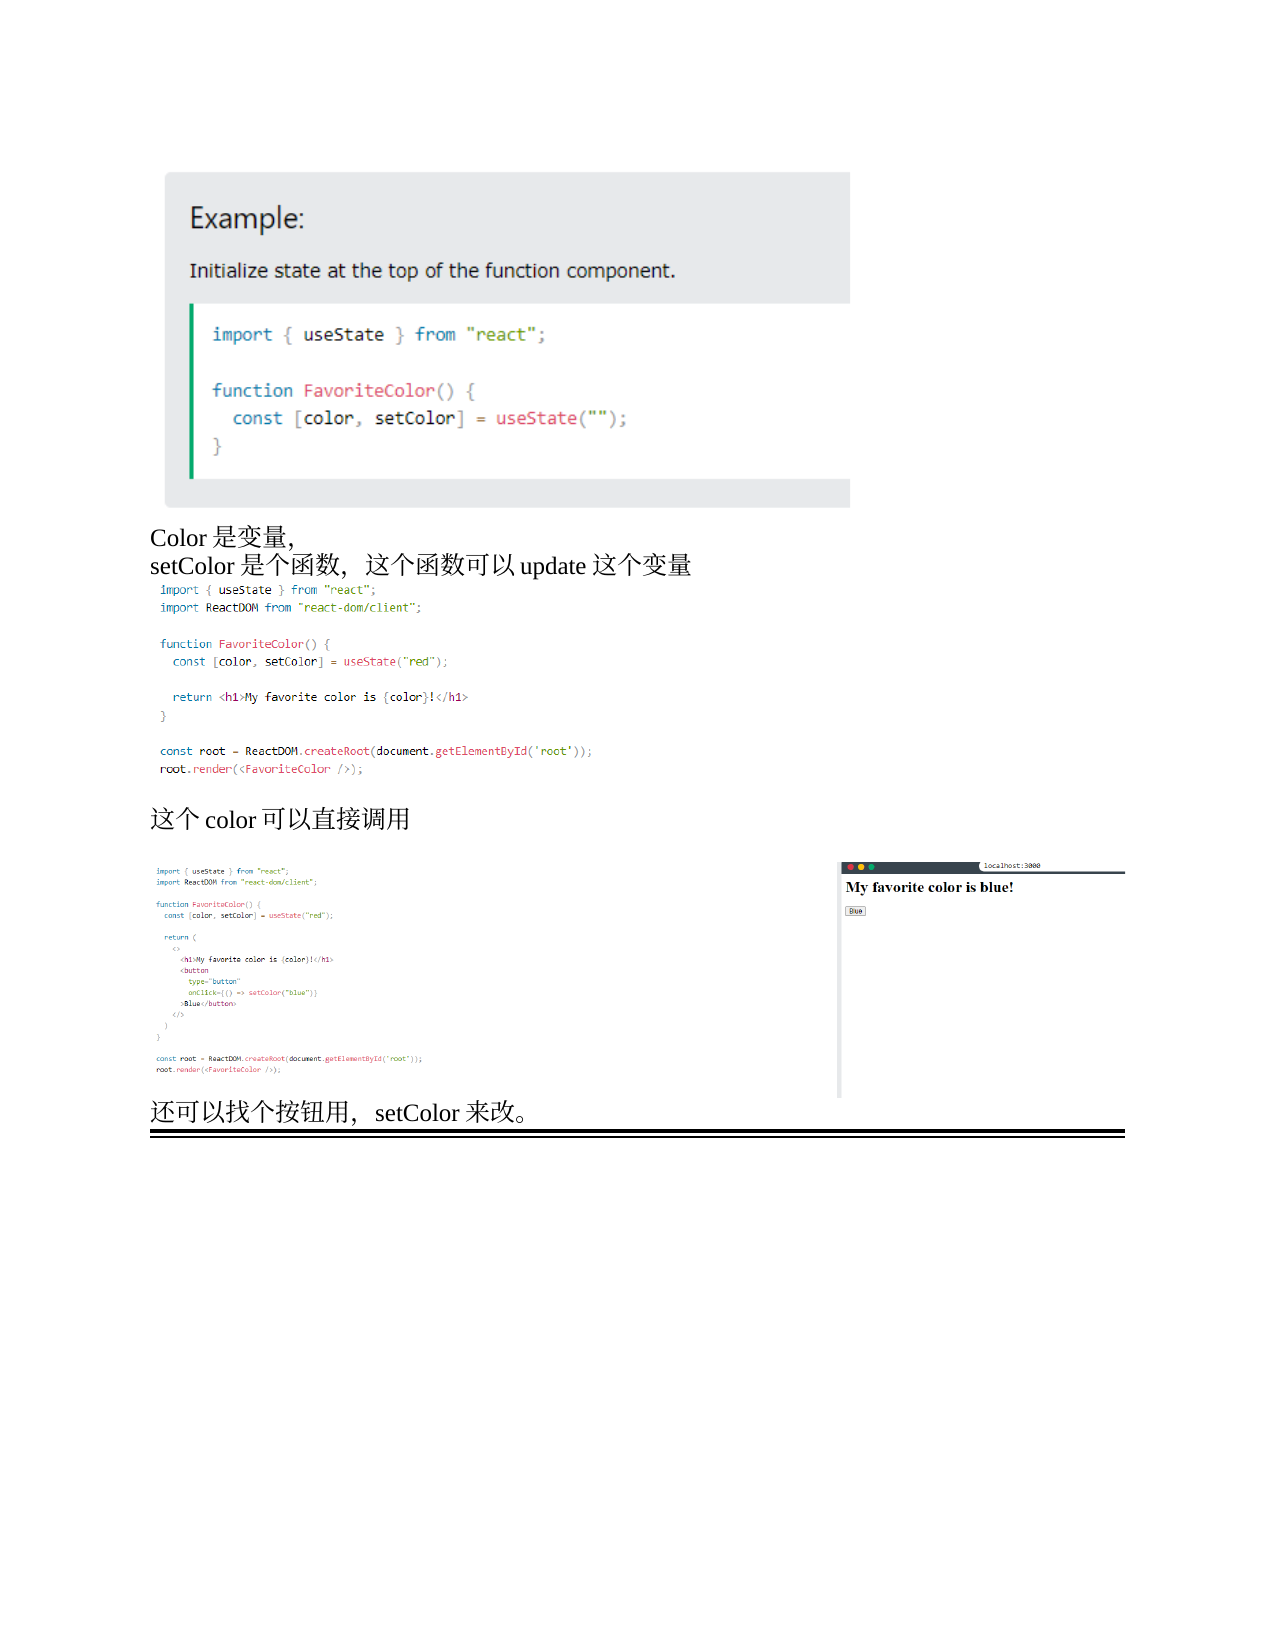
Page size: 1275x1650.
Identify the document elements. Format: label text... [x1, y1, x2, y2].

text 还可以找个按钮用，setColor来改。 [150, 1098, 1125, 1129]
text 这个color可以直接调用 [150, 805, 1125, 834]
text setColor是个函数，这个函数可以update 这个变量 [150, 551, 1125, 580]
picture [150, 862, 1125, 1098]
text Color是变量， [150, 523, 1125, 551]
picture [150, 580, 718, 806]
picture [150, 150, 851, 523]
